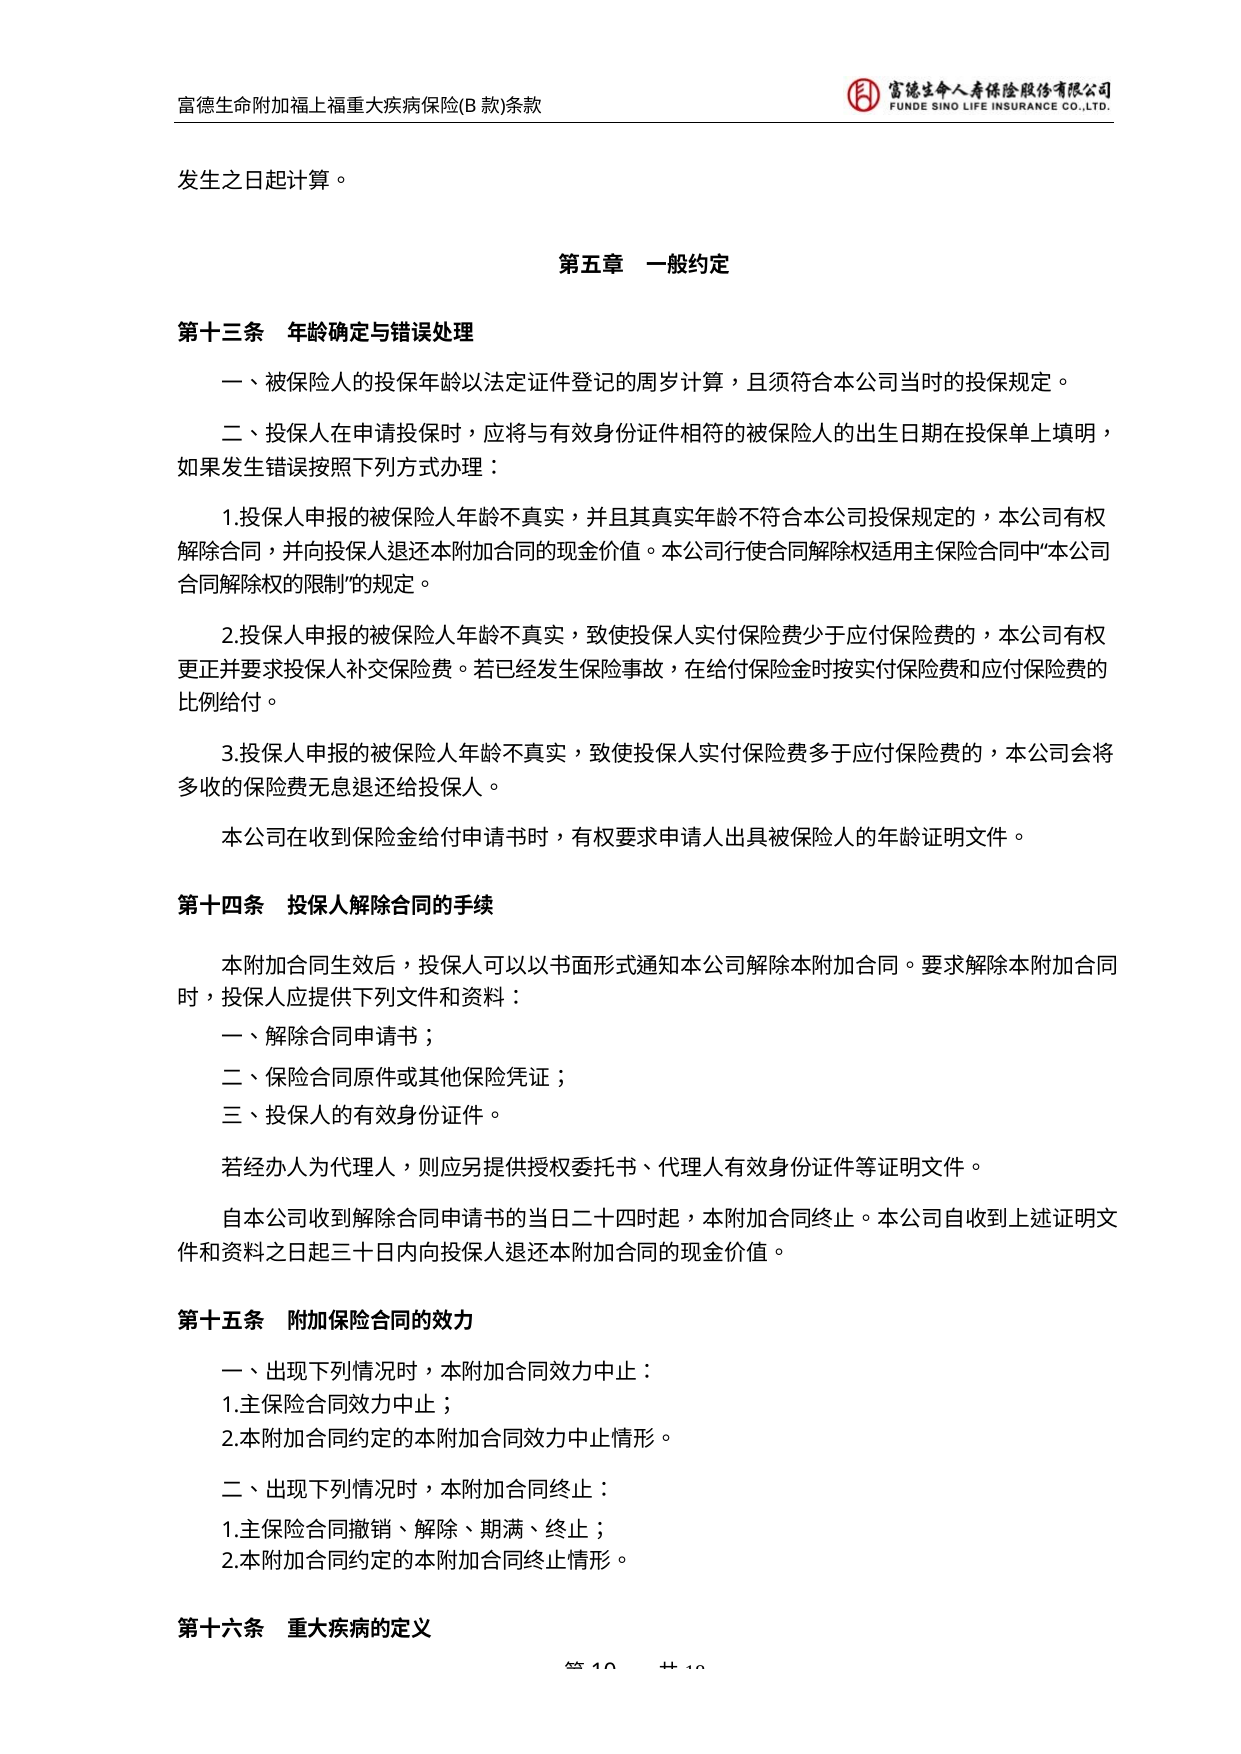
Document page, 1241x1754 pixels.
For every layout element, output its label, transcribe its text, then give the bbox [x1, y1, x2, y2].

text 自本公司收到解除合同申请书的当日二十四时起，本附加合同终止。本公司自收到上述证明文件和资料之日起三十日内向投保人退还本附加合同的现金价值。 [177, 1203, 1118, 1267]
text 一、出现下列情况时，本附加合同效力中止： [221, 1356, 1130, 1385]
text 1.投保人申报的被保险人年龄不真实，并且其真实年龄不符合本公司投保规定的，本公司有权解除合同，并向投保人退还本附加合同的现金价值。本公司行使合同解除权适用主保险合同中“本公司合同解除权的限制”的规定。 [177, 502, 1111, 599]
text 一、被保险人的投保年龄以法定证件登记的周岁计算，且须符合本公司当时的投保规定。 [221, 367, 1130, 397]
subtitle 第十五条 附加保险合同的效力 [177, 1305, 1130, 1335]
text 若经办人为代理人，则应另提供授权委托书、代理人有效身份证件等证明文件。 [221, 1152, 1130, 1182]
text 3.投保人申报的被保险人年龄不真实，致使投保人实付保险费多于应付保险费的，本公司会将多收的保险费无息退还给投保人。 [177, 738, 1118, 801]
text 2.投保人申报的被保险人年龄不真实，致使投保人实付保险费少于应付保险费的，本公司有权更正并要求投保人补交保险费。若已经发生保险事故，在给付保险金时按实付保险费和应付保险费的比例给付。 [177, 620, 1111, 717]
text 二、投保人在申请投保时，应将与有效身份证件相符的被保险人的出生日期在投保单上填明， 如果发生错误按照下列方式办理： [177, 418, 1118, 481]
text 本附加合同生效后，投保人可以以书面形式通知本公司解除本附加合同。要求解除本附加合同 [221, 957, 1130, 978]
text 本公司在收到保险金给付申请书时，有权要求申请人出具被保险人的年龄证明文件。第十四条 投保人解除合同的手续 [177, 822, 1031, 919]
text 2.本附加合同约定的本附加合同效力中止情形。二、出现下列情况时，本附加合同终止： [221, 1423, 681, 1503]
text 1.主保险合同撤销、解除、期满、终止； [221, 1524, 1130, 1541]
text 1.主保险合同效力中止； [221, 1389, 1130, 1419]
subtitle 第五章 一般约定 [162, 249, 1126, 279]
text 时，投保人应提供下列文件和资料： 一、解除合同申请书； [177, 982, 528, 1050]
text 第十三条 年龄确定与错误处理 [177, 317, 1130, 346]
text 二、保险合同原件或其他保险凭证； 三、投保人的有效身份证件。 [222, 1062, 572, 1130]
picture [843, 76, 1112, 115]
text 发生之日起计算。 [177, 165, 1130, 195]
text 2.本附加合同约定的本附加合同终止情形。第十六条 重大疾病的定义 [177, 1545, 637, 1642]
